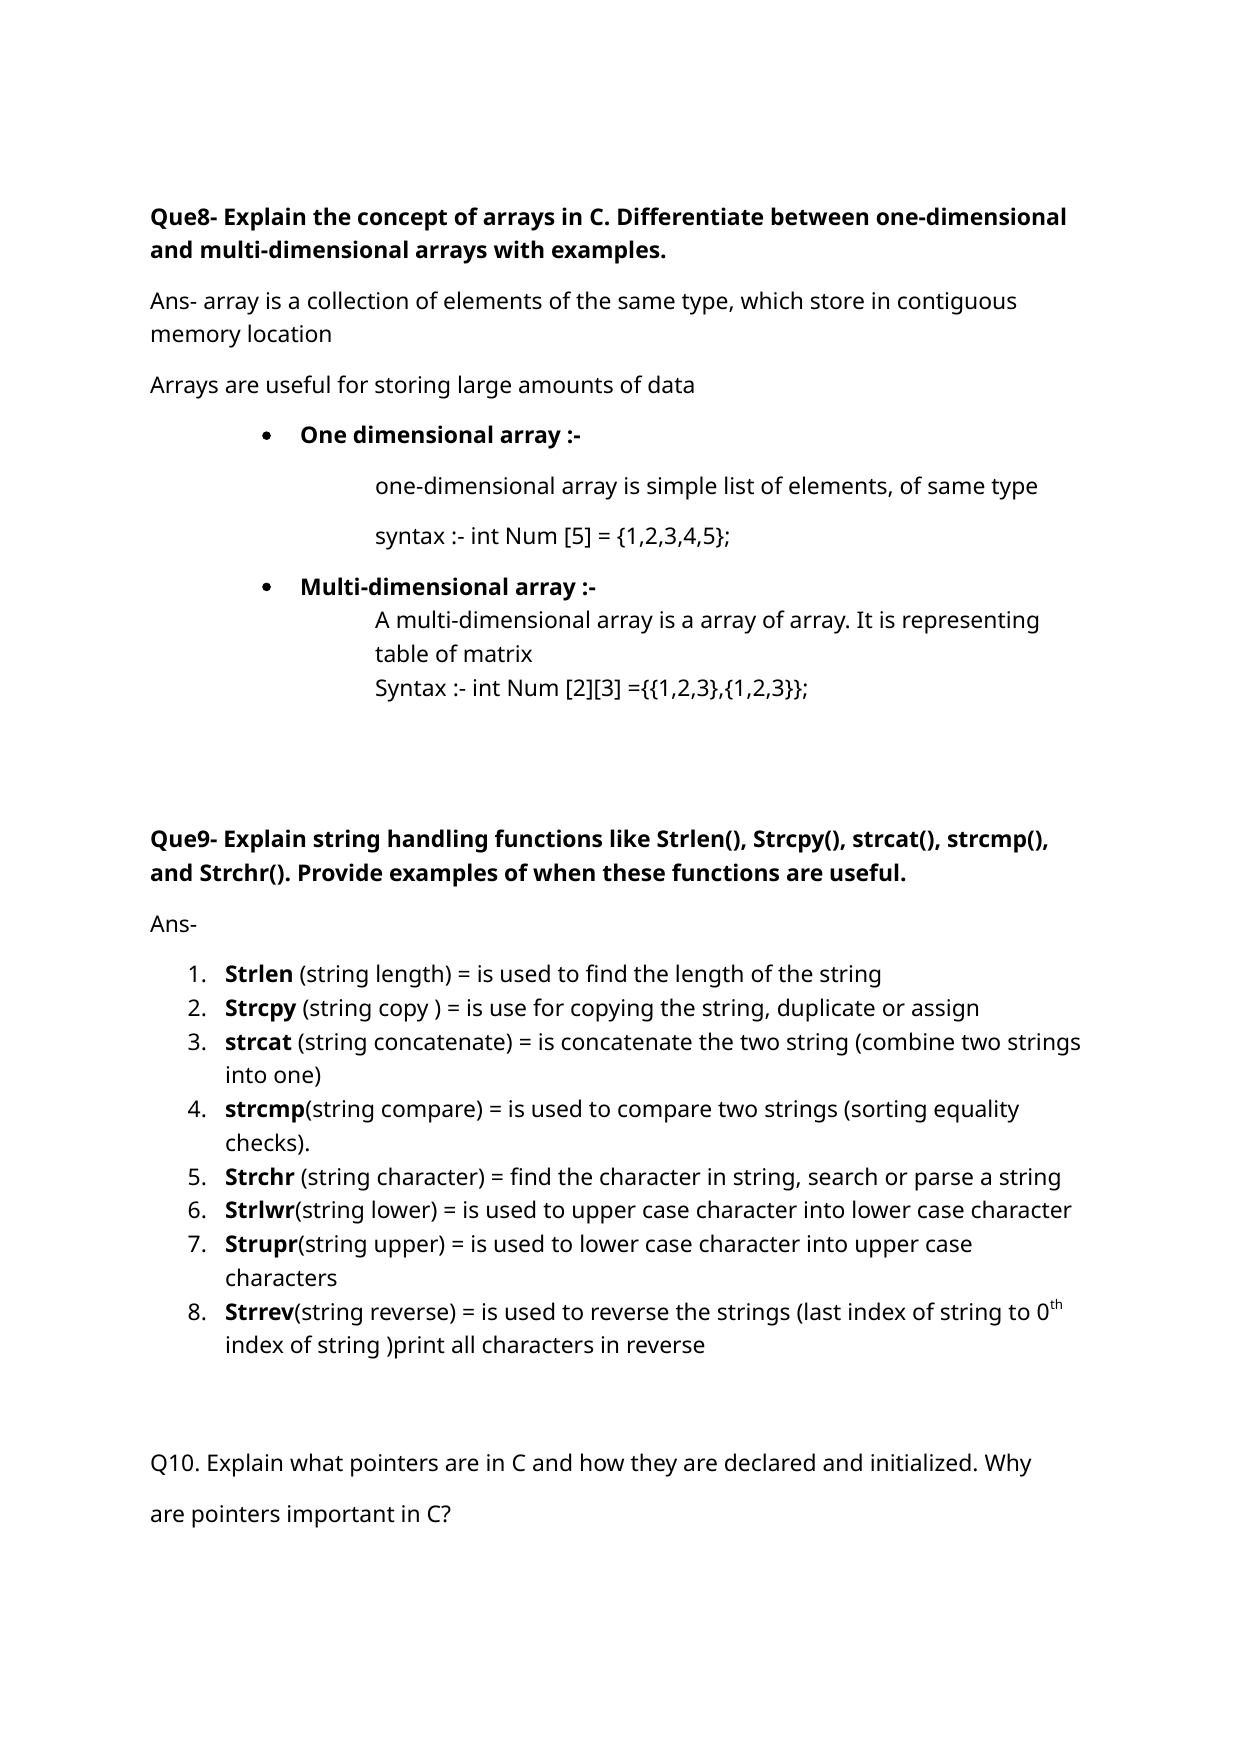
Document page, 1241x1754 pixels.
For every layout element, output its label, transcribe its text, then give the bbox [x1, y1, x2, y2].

list strcmp(string compare) = is used to compare two strings (sorting equality checks). [187, 1093, 1090, 1158]
text Ans- array is a collection of elements of the same type, which store in contiguous memory location [150, 284, 1090, 349]
list Strupr(string upper) = is used to lower case character into upper case characters [187, 1228, 1090, 1293]
text Arrays are useful for storing large amounts of data [150, 369, 1090, 400]
text syntax :- int Num [5] = {1,2,3,4,5}; [300, 520, 1090, 551]
list A multi-dimensional array is a array of array. It is representing table of matrix [375, 604, 1090, 669]
list Multi-dimensional array :- [262, 570, 1090, 602]
text Que8- Explain the concept of arrays in C. Differentiate between one-dimensional and multi-dimensional arrays with examples. [150, 200, 1090, 265]
text Q10. Explain what pointers are in C and how they are declared and initialized. Why [150, 1447, 1090, 1478]
text Ans- [150, 907, 1090, 939]
text are pointers important in C? [150, 1497, 1090, 1529]
list strcat (string concatenate) = is concatenate the two string (combine two strings into one) [187, 1025, 1090, 1090]
list One dimensional array :- [262, 419, 1090, 450]
text one-dimensional array is simple list of elements, of same type [300, 469, 1090, 501]
list Strcpy (string copy ) = is use for copying the string, duplicate or assign [187, 992, 1090, 1023]
list Strlwr(string lower) = is used to upper case character into lower case character [187, 1194, 1090, 1225]
list Syntax :- int Num [2][3] ={{1,2,3},{1,2,3}}; [300, 672, 1090, 703]
list Strlen (string length) = is used to find the length of the string [187, 958, 1090, 989]
list Strrev(string reverse) = is used to reverse the strings (last index of string to 0th index of string )print all characters in reverse [187, 1295, 1090, 1360]
text Que9- Explain string handling functions like Strlen(), Strcpy(), strcat(), strcmp(), and Strchr(). Provide examples of when these functions are useful. [150, 823, 1090, 888]
list Strchr (string character) = find the character in string, search or parse a string [187, 1160, 1090, 1192]
